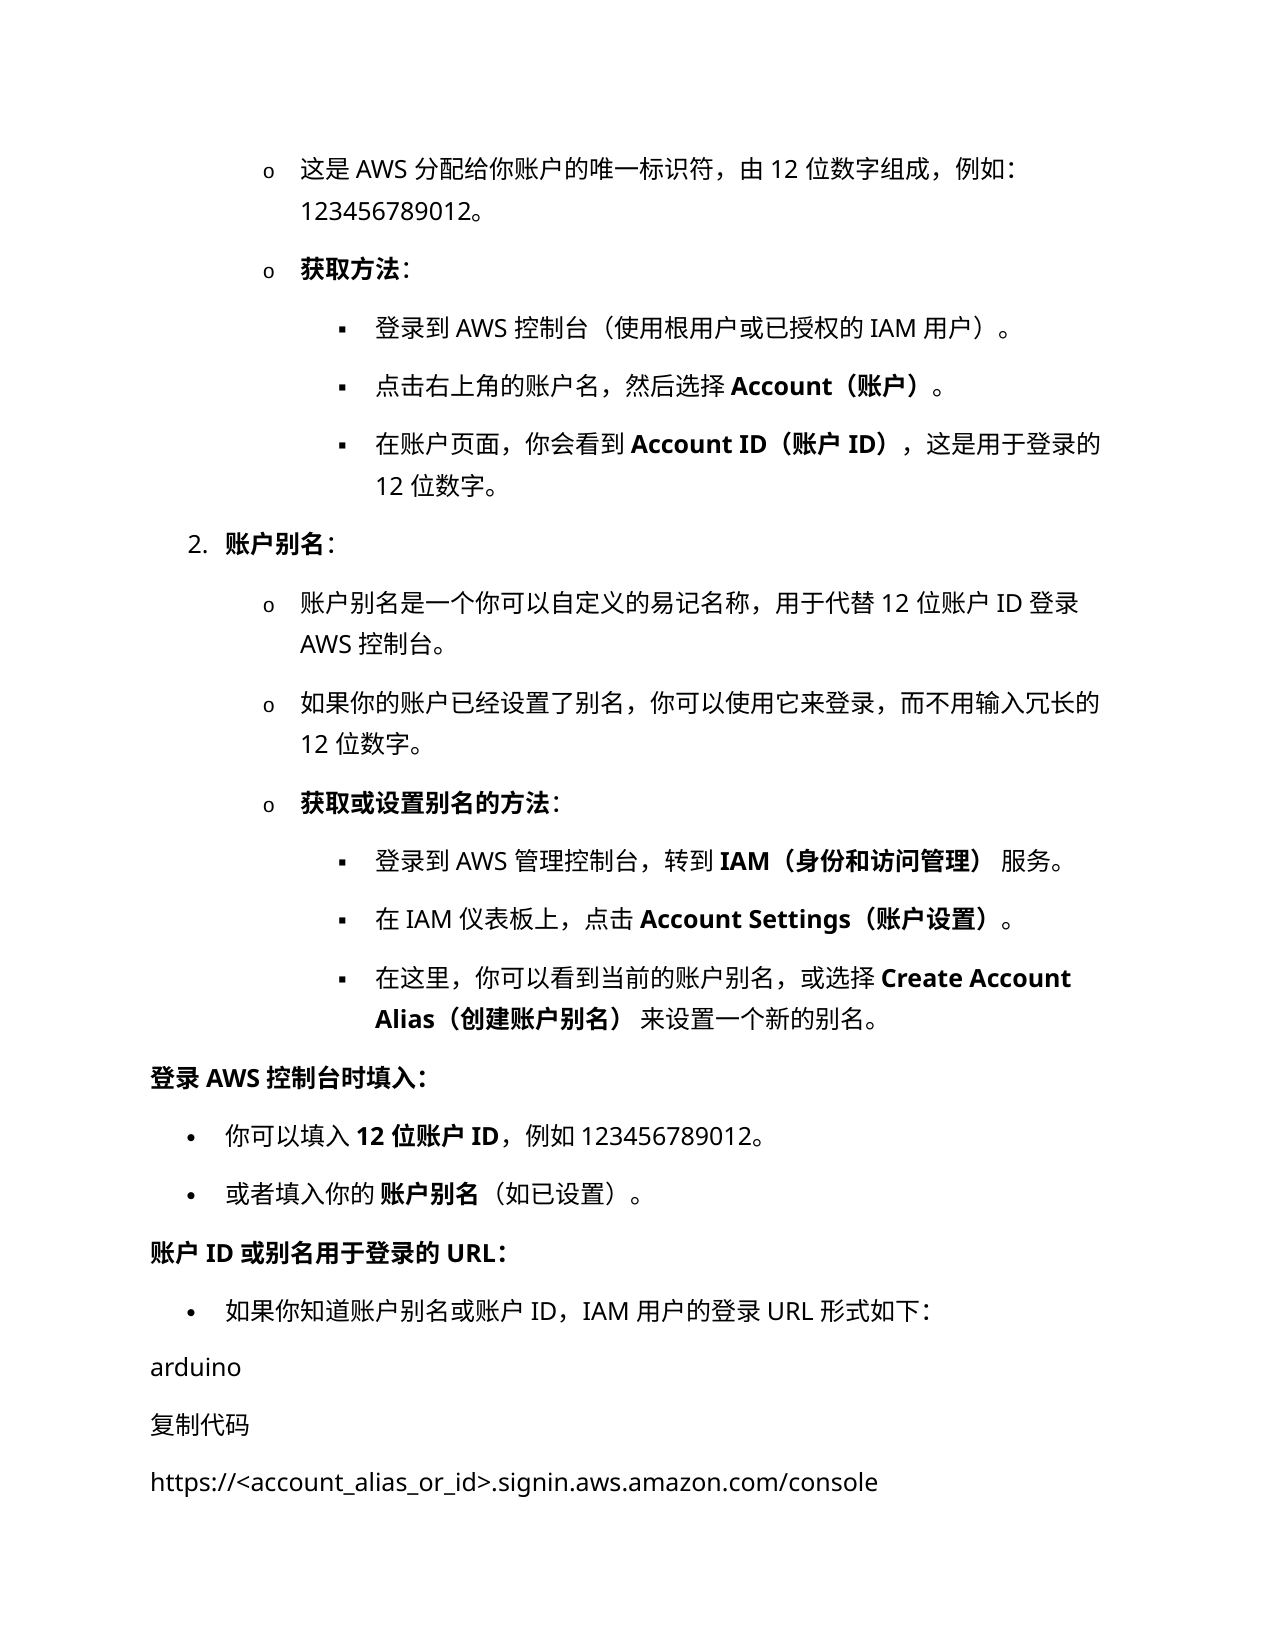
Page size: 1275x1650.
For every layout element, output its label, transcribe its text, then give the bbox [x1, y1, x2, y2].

list 登录到 AWS 管理控制台，转到 IAM（身份和访问管理） 服务。 [337, 842, 1125, 878]
list 或者填入你的 账户别名（如已设置）。 [187, 1175, 1125, 1211]
list 获取或设置别名的方法： [262, 783, 1125, 819]
list 这是 AWS 分配给你账户的唯一标识符，由 12 位数字组成，例如：123456789012。 [262, 150, 1125, 228]
list 如果你知道账户别名或账户 ID，IAM 用户的登录 URL 形式如下： [187, 1292, 1125, 1328]
text 登录 AWS 控制台时填入： [150, 1058, 1125, 1094]
list 你可以填入 12 位账户 ID，例如 123456789012。 [187, 1117, 1125, 1153]
list 在这里，你可以看到当前的账户别名，或选择 Create Account Alias（创建账户别名） 来设置一个新的别名。 [337, 958, 1125, 1036]
list 获取方法： [262, 250, 1125, 286]
list 登录到 AWS 控制台（使用根用户或已授权的 IAM 用户）。 [337, 308, 1125, 344]
text 复制代码 [150, 1406, 1125, 1442]
list 账户别名： [187, 525, 1125, 561]
text 账户 ID 或别名用于登录的 URL： [150, 1233, 1125, 1269]
text https://<account_alias_or_id>.signin.aws.amazon.com/console [150, 1464, 1125, 1498]
list 在账户页面，你会看到 Account ID（账户 ID），这是用于登录的 12 位数字。 [337, 425, 1125, 503]
list 在 IAM 仪表板上，点击 Account Settings（账户设置）。 [337, 900, 1125, 936]
text arduino [150, 1350, 1125, 1384]
list 点击右上角的账户名，然后选择 Account（账户）。 [337, 367, 1125, 403]
list 账户别名是一个你可以自定义的易记名称，用于代替 12 位账户 ID 登录 AWS 控制台。 [262, 583, 1125, 661]
list 如果你的账户已经设置了别名，你可以使用它来登录，而不用输入冗长的 12 位数字。 [262, 683, 1125, 761]
